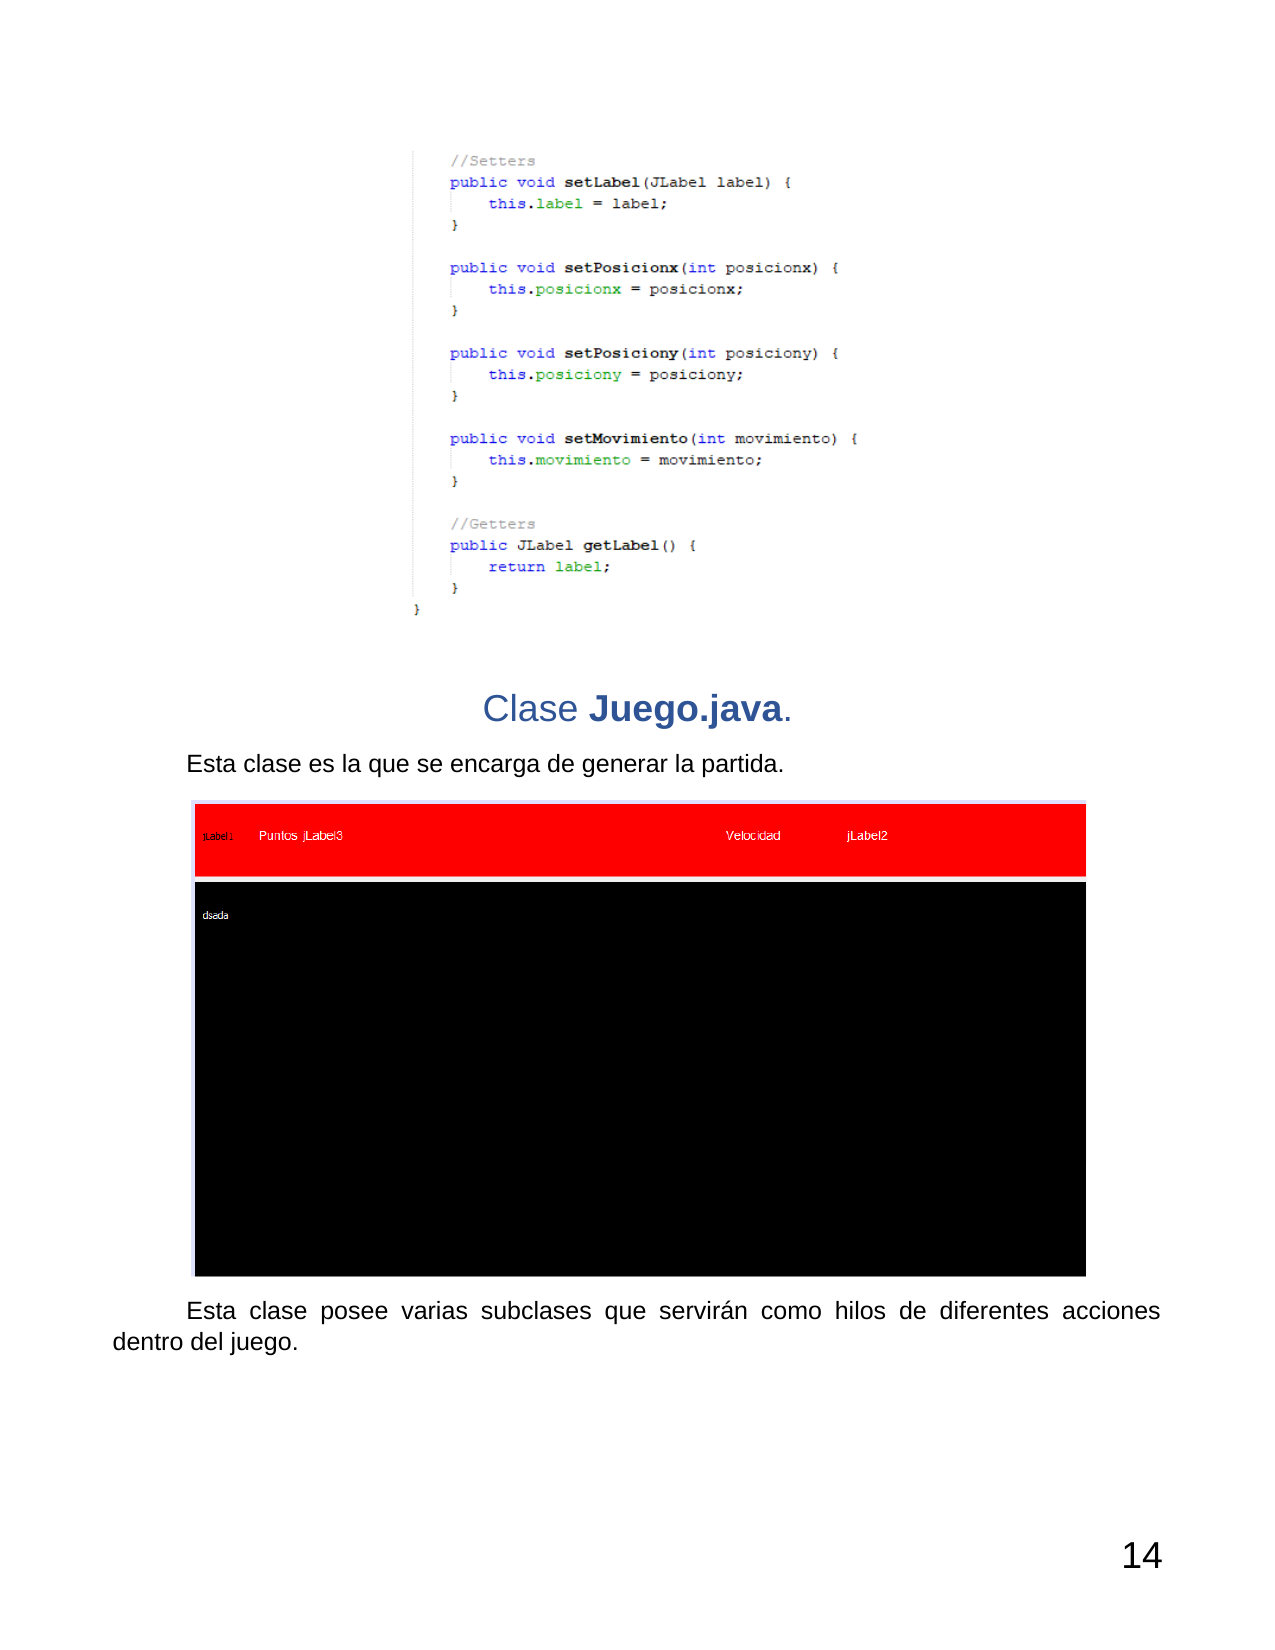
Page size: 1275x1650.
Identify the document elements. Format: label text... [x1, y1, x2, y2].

text Esta clase posee varias subclases que servirán como hilos de diferentes acciones dentro del juego. [112, 1296, 1162, 1356]
text Esta clase es la que se encarga de generar la partida. [112, 749, 1162, 778]
picture [188, 797, 1087, 1277]
picture [411, 150, 864, 620]
text Clase Juego.java. [112, 686, 1162, 729]
